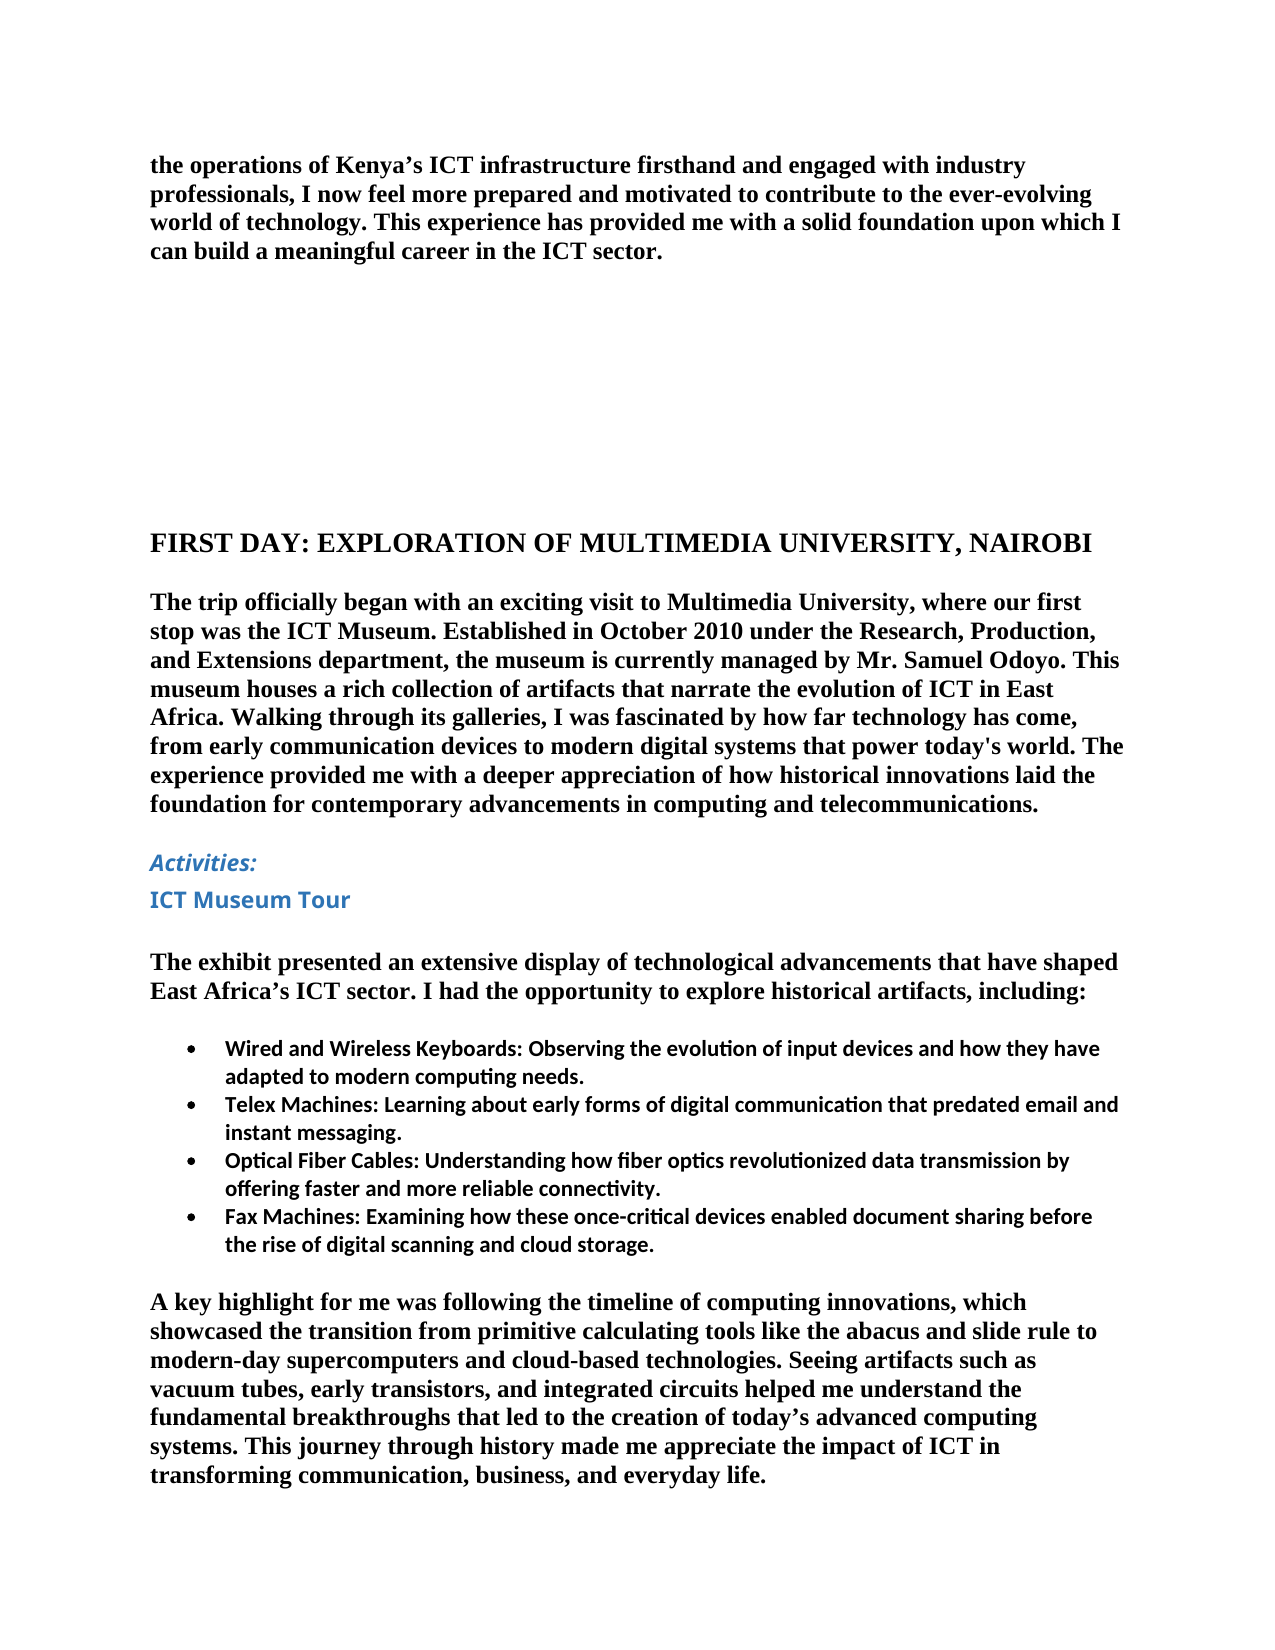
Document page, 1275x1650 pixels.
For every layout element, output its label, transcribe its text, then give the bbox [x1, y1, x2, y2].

list Fax Machines: Examining how these once-critical devices enabled document sharing before the rise of digital scanning and cloud storage. [187, 1202, 1125, 1258]
list Wired and Wireless Keyboards: Observing the evolution of input devices and how they have adapted to modern computing needs. [187, 1034, 1125, 1090]
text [150, 150, 1125, 265]
list Optical Fiber Cables: Understanding how fiber optics revolutionized data transmission by offering faster and more reliable connectivity. [187, 1146, 1125, 1202]
subtitle ICT Museum Tour [150, 884, 1125, 916]
text A key highlight for me was following the timeline of computing innovations, which showcased the transition from primitive calculating tools like the abacus and slide rule to modern-day supercomputers and cloud-based technologies. Seeing artifacts such as vacuum tubes, early transistors, and integrated circuits helped me understand the fundamental breakthroughs that led to the creation of today’s advanced computing systems. This journey through history made me appreciate the impact of ICT in transforming communication, business, and everyday life. [150, 1287, 1125, 1489]
text The exhibit presented an extensive display of technological advancements that have shaped East Africa’s ICT sector. I had the opportunity to explore historical artifacts, including: [150, 947, 1125, 1005]
list Telex Machines: Learning about early forms of digital communication that predated email and instant messaging. [187, 1090, 1125, 1146]
subtitle Activities: [150, 847, 1125, 878]
subtitle FIRST DAY: EXPLORATION OF MULTIMEDIA UNIVERSITY, NAIROBI [150, 526, 1125, 558]
text The trip officially began with an exciting visit to Multimedia University, where our first stop was the ICT Museum. Established in October 2010 under the Research, Production, and Extensions department, the museum is currently managed by Mr. Samuel Odoyo. This museum houses a rich collection of artifacts that narrate the evolution of ICT in East Africa. Walking through its galleries, I was fascinated by how far technology has come, from early communication devices to modern digital systems that power today's world. The experience provided me with a deeper appreciation of how historical innovations laid the foundation for contemporary advancements in computing and telecommunications. [150, 587, 1125, 817]
